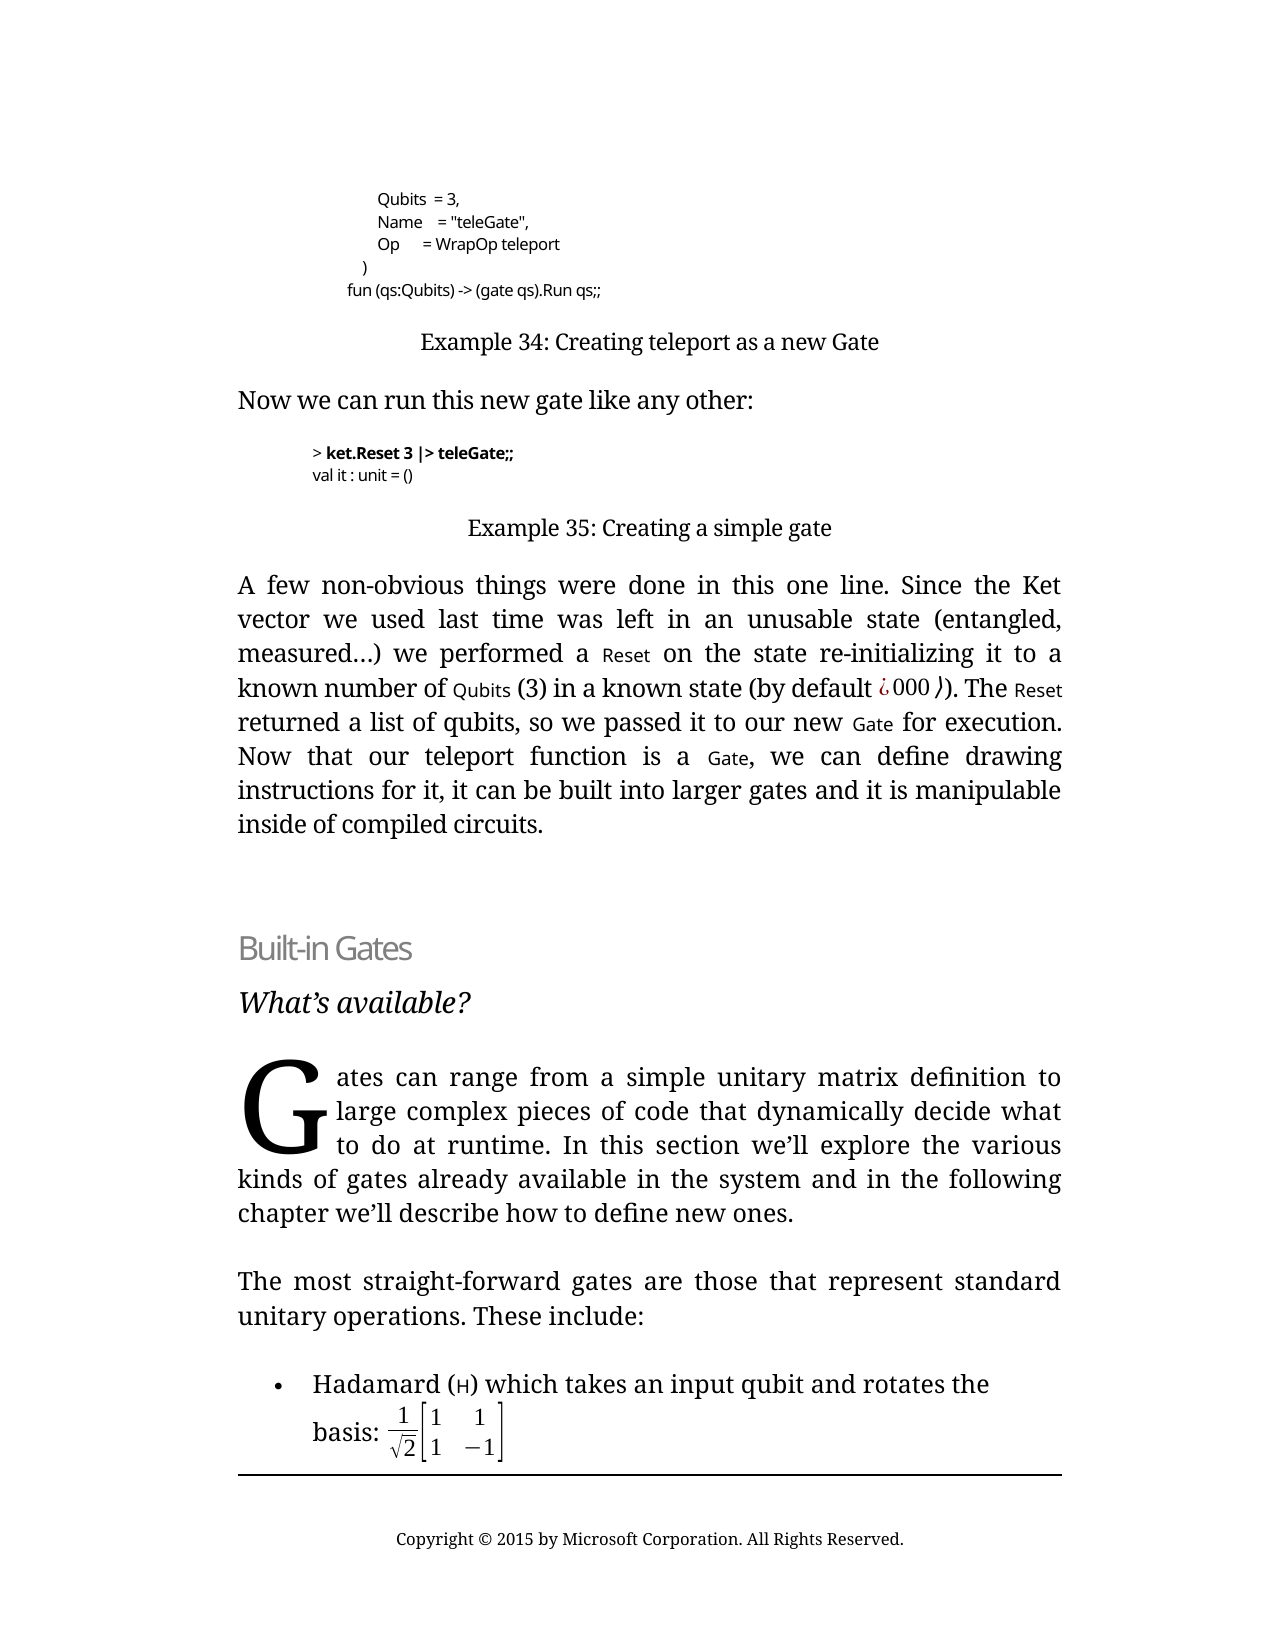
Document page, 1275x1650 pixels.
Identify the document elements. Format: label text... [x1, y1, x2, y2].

subtitle What’s available? [237, 982, 875, 1022]
list ) [312, 256, 1062, 278]
list fun (qs:Qubits) -> (gate qs).Run qs;; [312, 278, 1062, 301]
list Name = "teleGate", [312, 210, 1062, 233]
list Op = WrapOp teleport [312, 233, 1062, 256]
text A few non-obvious things were done in this one line. Since the Ket vector we used last time was left in an unusable state (entangled, measured…) we performed a Reset on the state re-initializing it to a known number of Qubits (3) in a known state (by default ). The Reset returned a list of qubits, so we passed it to our new Gate for execution. Now that our teleport function is a Gate, we can define drawing instructions for it, it can be built into larger gates and it is manipulable inside of compiled circuits. [237, 568, 1062, 841]
list Qubits = 3, [312, 187, 1062, 210]
list > ket.Reset 3 |> teleGate;; [312, 441, 1062, 464]
list Hadamard (H) which takes an input qubit and rotates the basis: [275, 1366, 1062, 1463]
list val it : unit = () [312, 464, 1062, 487]
text Now we can run this new gate like any other: [237, 382, 1062, 416]
subtitle Built-in Gates [237, 924, 1062, 970]
text The most straight-forward gates are those that represent standard unitary operations. These include: [237, 1264, 1062, 1332]
text ates can range from a simple unitary matrix definition to large complex pieces of code that dynamically decide what to do at runtime. In this section we’ll explore the various kinds of gates already available in the system and in the following chapter we’ll describe how to define new ones. [237, 1060, 1062, 1230]
